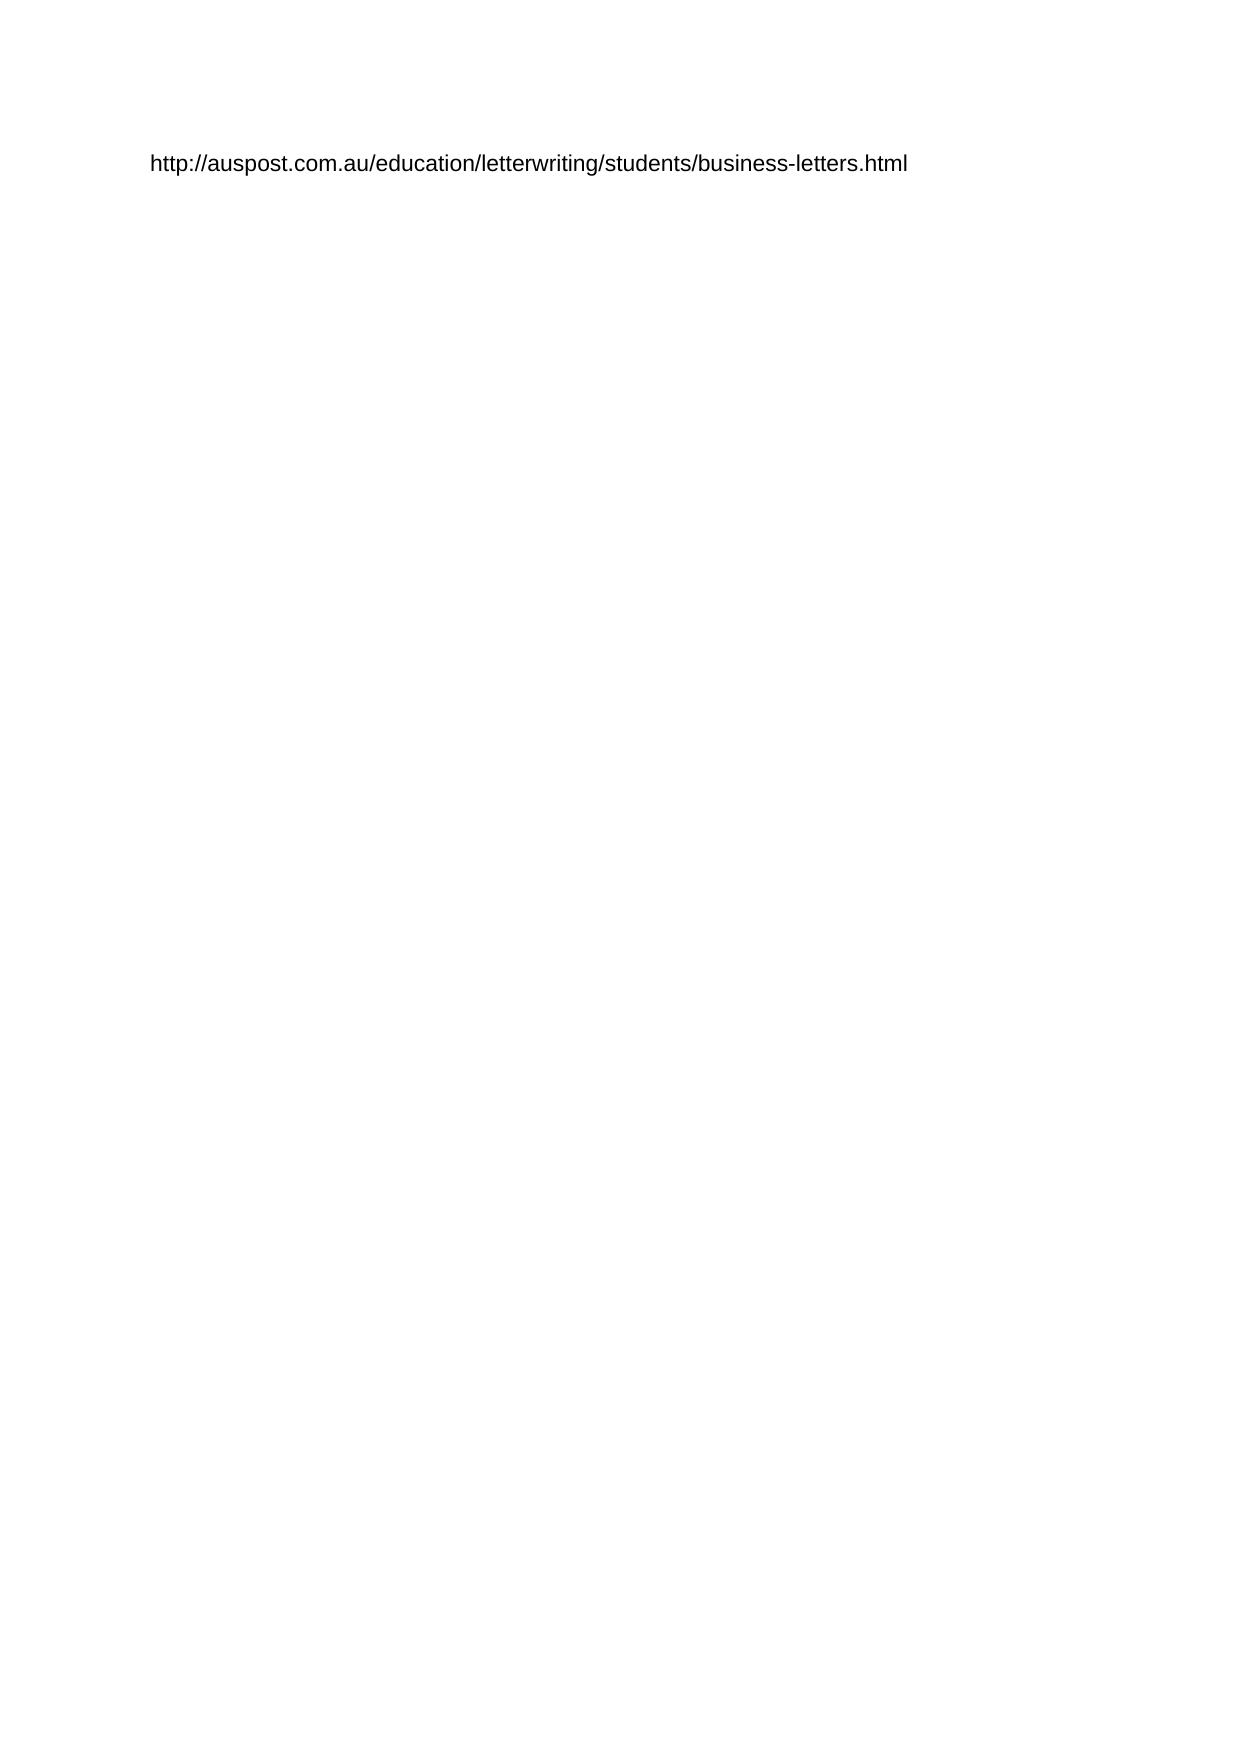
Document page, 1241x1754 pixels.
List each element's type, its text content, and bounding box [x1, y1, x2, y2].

text http://auspost.com.au/education/letterwriting/students/business-letters.html [150, 150, 1090, 231]
